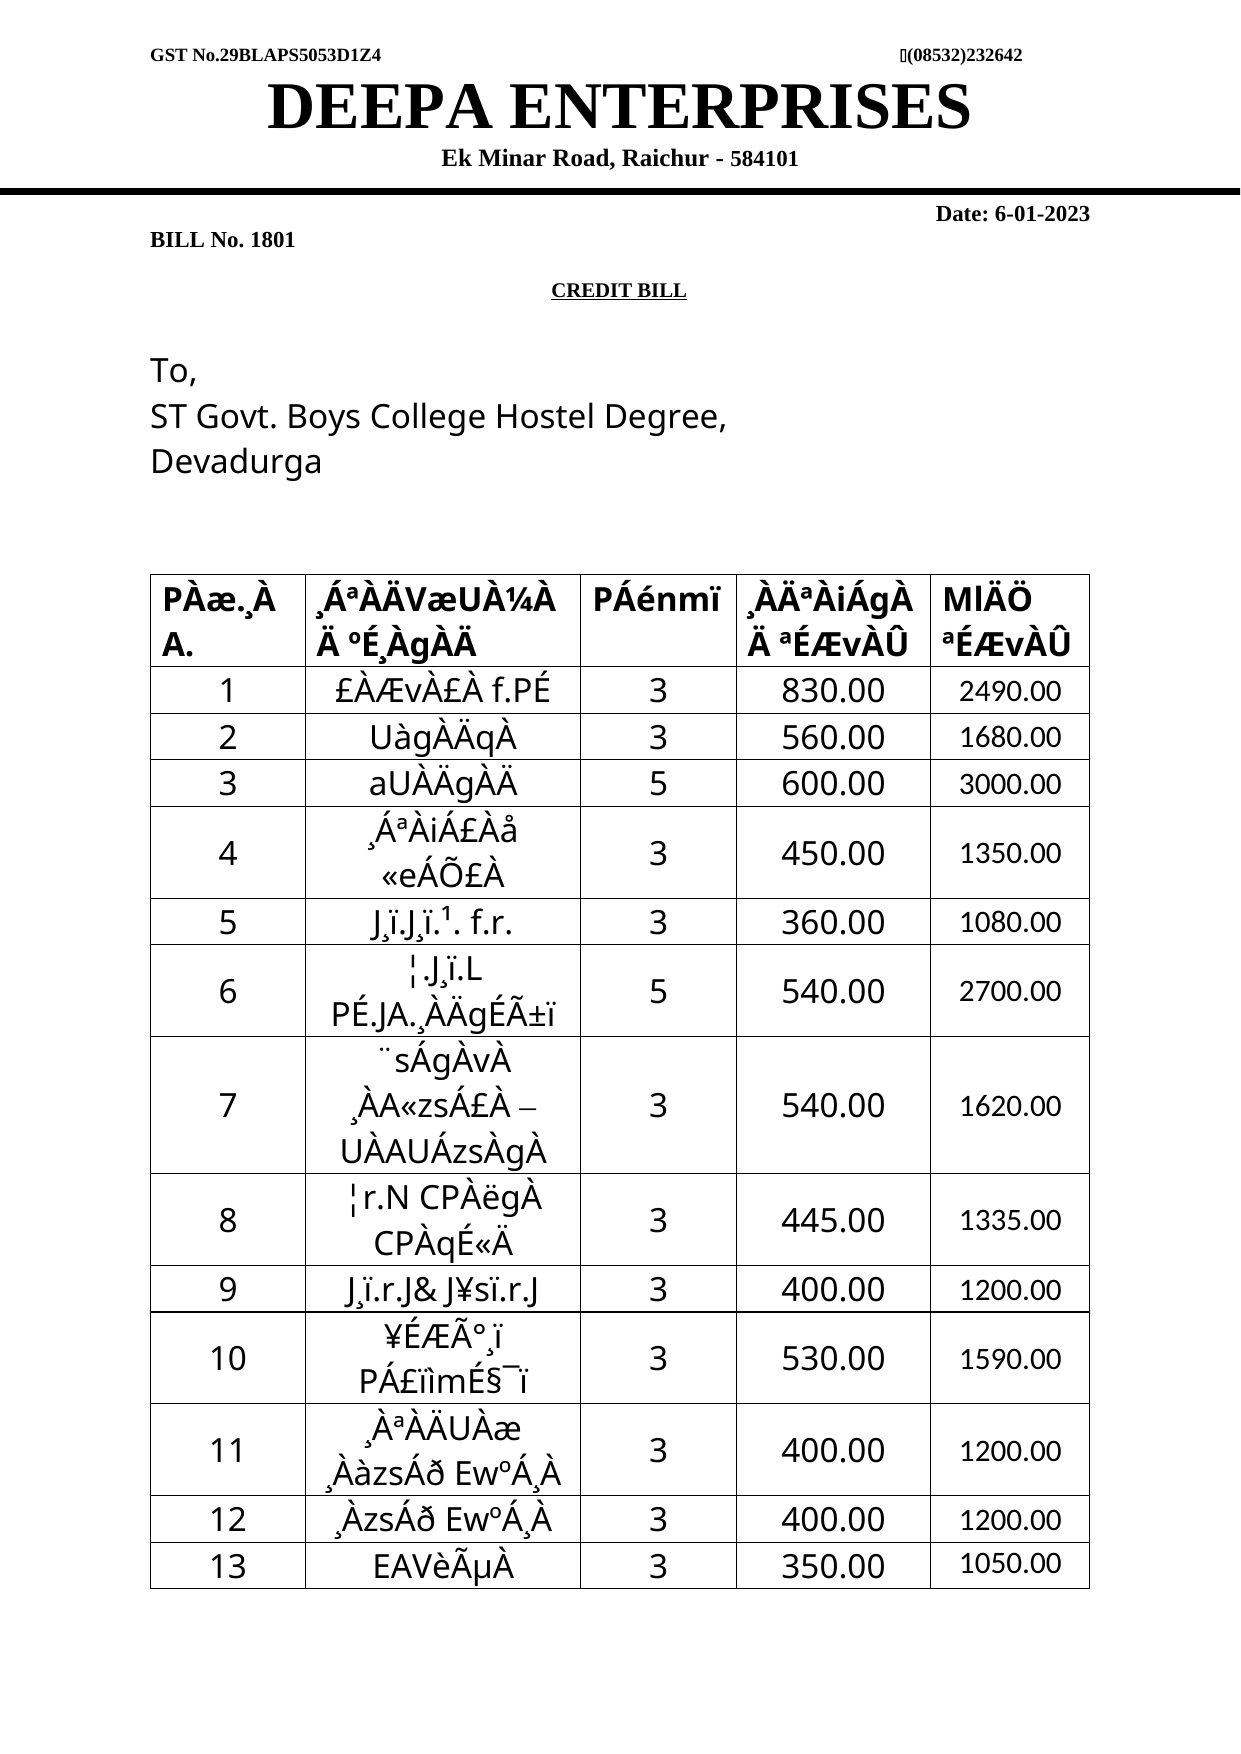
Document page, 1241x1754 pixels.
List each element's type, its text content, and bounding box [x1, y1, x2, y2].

table_cell 350.00 [737, 1543, 930, 1588]
table_cell 560.00 [737, 714, 930, 759]
table_cell 4 [151, 807, 305, 897]
table_cell 3 [581, 807, 736, 897]
text To, [150, 347, 1090, 393]
table_cell 450.00 [737, 807, 930, 897]
table_header ¸ÀÄªÀiÁgÀÄ ªÉÆvÀÛ [737, 575, 930, 666]
text CREDIT BILL [150, 277, 1090, 302]
table_header PÁénmï [581, 575, 736, 666]
table_cell 12 [151, 1496, 305, 1542]
text Devadurga [150, 438, 1090, 483]
table_cell ¨sÁgÀvÀ ¸ÀA«zsÁ£À – UÀAUÁzsÀgÀ [306, 1037, 580, 1173]
table_cell 360.00 [737, 899, 930, 944]
table_cell 9 [151, 1266, 305, 1311]
table_cell 400.00 [737, 1496, 930, 1542]
table_cell 5 [581, 760, 736, 806]
text Date: 6-01-2023 [150, 200, 1090, 226]
table_cell 400.00 [737, 1266, 930, 1311]
table_cell 1335.00 [931, 1174, 1089, 1265]
table_cell 540.00 [737, 945, 930, 1036]
table_cell 1050.00 [931, 1543, 1089, 1588]
table_cell 530.00 [737, 1313, 930, 1403]
table_cell UàgÀÄqÀ [306, 714, 580, 759]
table_cell 600.00 [737, 760, 930, 806]
text BILL No. 1801 [150, 226, 1090, 253]
table_cell 3 [581, 1266, 736, 1311]
table_cell 3 [151, 760, 305, 806]
table_cell 400.00 [737, 1404, 930, 1495]
table_cell 3 [581, 667, 736, 713]
table_cell 3 [581, 1543, 736, 1588]
table_cell ¥ÉÆÃ°¸ï PÁ£ïìmÉ§¯ï [306, 1313, 580, 1403]
table_cell 540.00 [737, 1037, 930, 1173]
table_cell ¦r.N CPÀëgÀ CPÀqÉ«Ä [306, 1174, 580, 1265]
table_header MlÄÖ ªÉÆvÀÛ [931, 575, 1089, 666]
table_cell 7 [151, 1037, 305, 1173]
table_cell 2 [151, 714, 305, 759]
table_cell 3 [581, 1037, 736, 1173]
table_cell 1200.00 [931, 1266, 1089, 1311]
table_cell 5 [151, 899, 305, 944]
table_cell £ÀÆvÀ£À f.PÉ [306, 667, 580, 713]
table_cell 6 [151, 945, 305, 1036]
table_cell 1350.00 [931, 807, 1089, 897]
table_cell 2490.00 [931, 667, 1089, 713]
table_cell 8 [151, 1174, 305, 1265]
table_cell 5 [581, 945, 736, 1036]
table_cell 3 [581, 1174, 736, 1265]
table_cell 13 [151, 1543, 305, 1588]
table_cell 3 [581, 1496, 736, 1542]
table_cell 1590.00 [931, 1313, 1089, 1403]
table_cell 1620.00 [931, 1037, 1089, 1173]
table_cell 3000.00 [931, 760, 1089, 806]
table_cell 3 [581, 899, 736, 944]
table_cell 2700.00 [931, 945, 1089, 1036]
table_cell 1680.00 [931, 714, 1089, 759]
table_cell J¸ï.J¸ï.¹. f.r. [306, 899, 580, 944]
table_cell 3 [581, 1313, 736, 1403]
table_cell ¸ÁªÀiÁ£Àå «eÁÕ£À [306, 807, 580, 897]
table_cell 1200.00 [931, 1496, 1089, 1542]
table_cell EAVèÃµÀ UáæªÀiÁgï [306, 1543, 580, 1588]
table_cell 10 [151, 1313, 305, 1403]
table_cell J¸ï.r.J& J¥sï.r.J [306, 1266, 580, 1311]
table_cell 445.00 [737, 1174, 930, 1265]
table_cell 3 [581, 714, 736, 759]
table_cell aUÀÄgÀÄ [306, 760, 580, 806]
table_header ¸ÁªÀÄVæUÀ¼ÀÄ ºÉ¸ÀgÀÄ [306, 575, 580, 666]
table_cell 1080.00 [931, 899, 1089, 944]
text DEEPA ENTERPRISES [150, 66, 1090, 143]
table_header PÀæ.¸ÀA. [151, 575, 305, 666]
table_cell 11 [151, 1404, 305, 1495]
table_cell 3 [581, 1404, 736, 1495]
table_cell ¸ÀzsÁð EwºÁ¸À [306, 1496, 580, 1542]
table_cell 1 [151, 667, 305, 713]
table_cell ¦.J¸ï.L PÉ.JA.¸ÀÄgÉÃ±ï [306, 945, 580, 1036]
text ST Govt. Boys College Hostel Degree, [150, 393, 1090, 438]
text Ek Minar Road, Raichur - 584101 [150, 143, 1090, 171]
text GST No.29BLAPS5053D1Z4 (08532)232642 [150, 44, 1090, 66]
table_cell ¸ÀªÀÄUÀæ ¸ÀàzsÁð EwºÁ¸À [306, 1404, 580, 1495]
table_cell 1200.00 [931, 1404, 1089, 1495]
table_cell 830.00 [737, 667, 930, 713]
